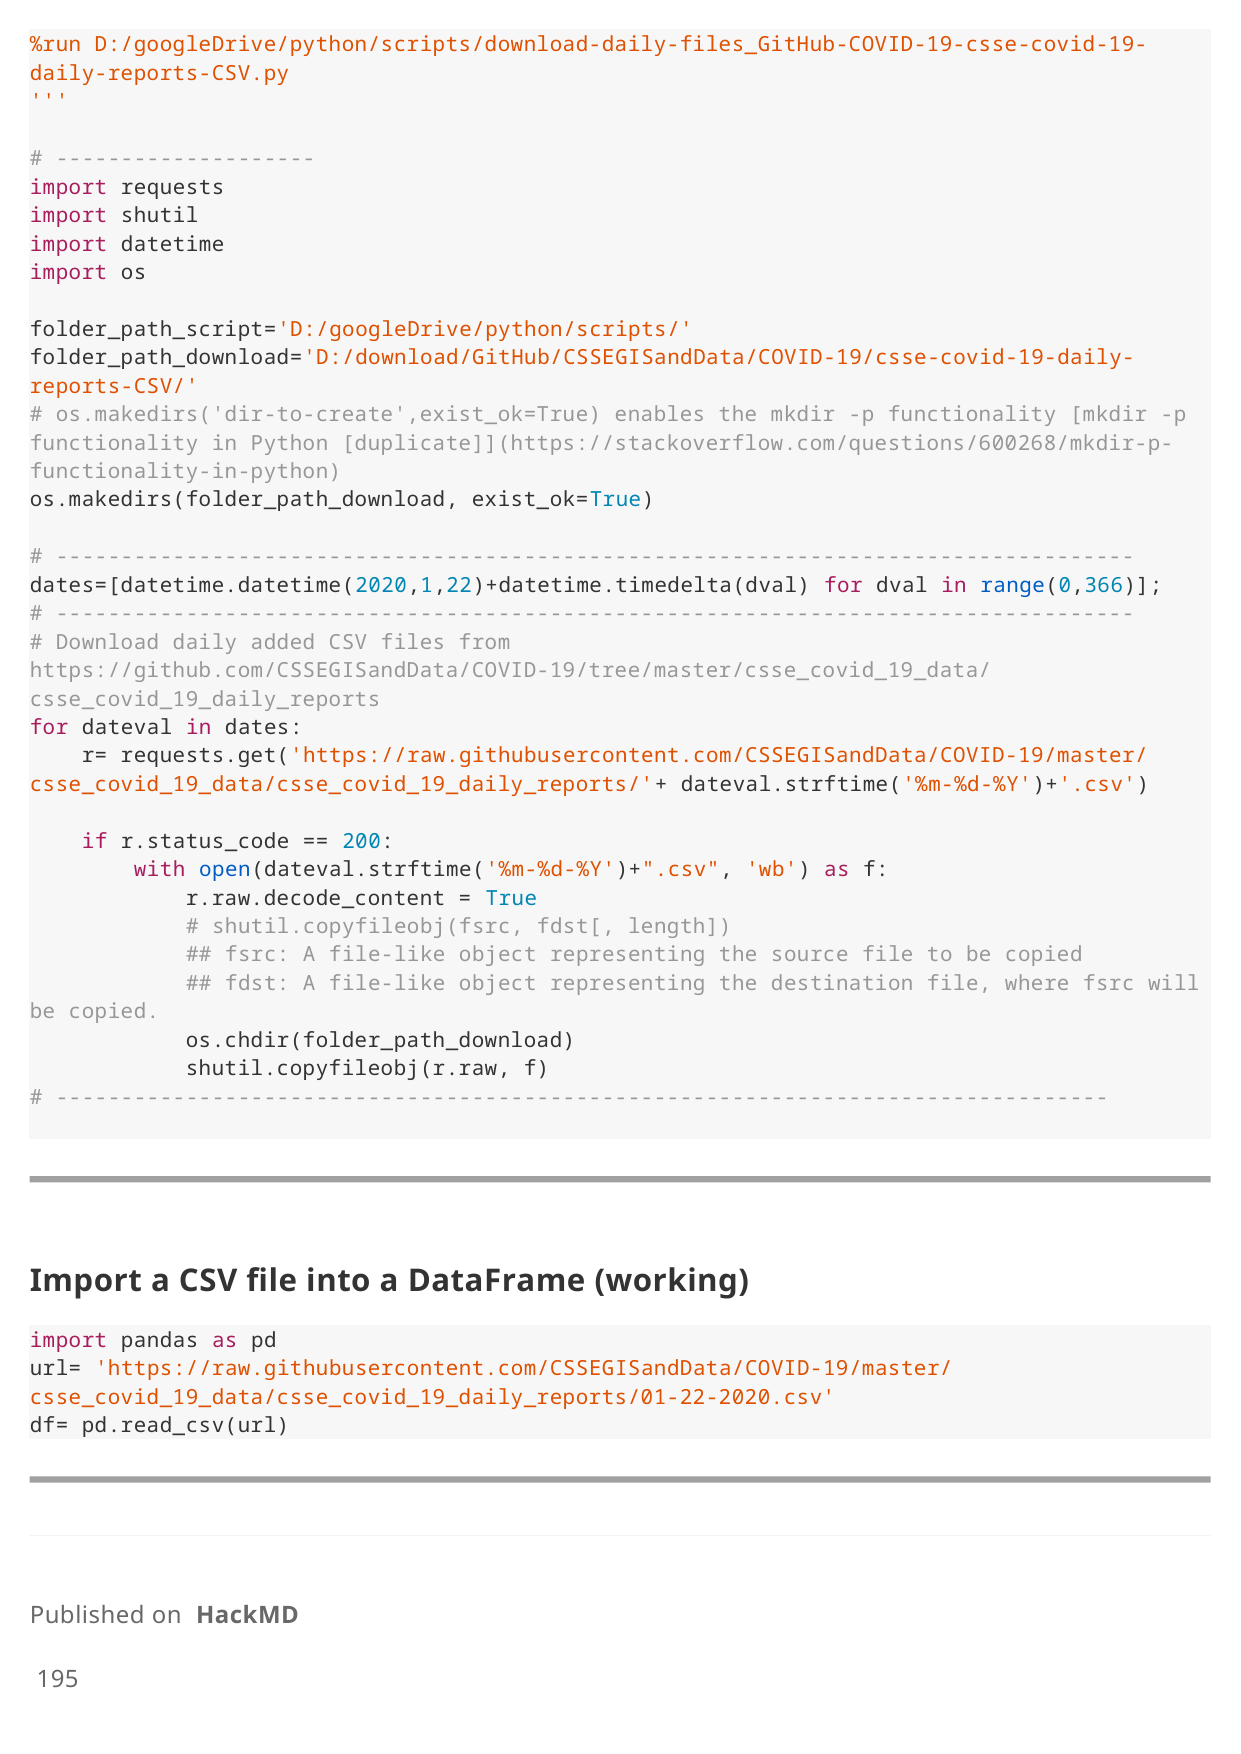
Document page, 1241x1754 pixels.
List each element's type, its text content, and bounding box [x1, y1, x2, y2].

text df= pd.read_csv(url) [29, 1410, 1211, 1439]
text import requests [29, 172, 1211, 200]
text ## fsrc: A file-like object representing the source file to be copied [29, 939, 1211, 968]
text url= 'https://raw.githubusercontent.com/CSSEGISandData/COVID-19/master/csse_covid_19_data/csse_covid_19_daily_reports/01-22-2020.csv' [29, 1353, 1211, 1410]
text os.chdir(folder_path_download) [29, 1025, 1211, 1053]
text Import a CSV file into a DataFrame (working) [29, 1257, 1211, 1300]
text r.raw.decode_content = True [29, 883, 1211, 911]
text # -------------------- [29, 143, 1211, 172]
text with open(dateval.strftime('%m-%d-%Y')+".csv", 'wb') as f: [29, 854, 1211, 883]
text ''' [29, 86, 1211, 115]
text folder_path_download='D:/download/GitHub/CSSEGISandData/COVID-19/csse-covid-19-daily-reports-CSV/' [29, 342, 1211, 399]
text for dateval in dates: [29, 712, 1211, 741]
text dates=[datetime.datetime(2020,1,22)+datetime.timedelta(dval) for dval in range(0,366)]; [29, 570, 1211, 598]
text # --------------------------------------------------------------------------------- [29, 1082, 1211, 1110]
text # ----------------------------------------------------------------------------------- [29, 541, 1211, 570]
text if r.status_code == 200: [29, 826, 1211, 854]
text Published on HackMD [29, 1598, 1211, 1631]
text import pandas as pd [29, 1325, 1211, 1353]
text %run D:/googleDrive/python/scripts/download-daily-files_GitHub-COVID-19-csse-covid-19-daily-reports-CSV.py [29, 29, 1211, 86]
text ## fdst: A file-like object representing the destination file, where fsrc will be copied. [29, 968, 1211, 1025]
text import datetime [29, 229, 1211, 257]
text os.makedirs(folder_path_download, exist_ok=True) [29, 484, 1211, 513]
text import shutil [29, 200, 1211, 229]
text # ----------------------------------------------------------------------------------- [29, 598, 1211, 627]
text folder_path_script='D:/googleDrive/python/scripts/' [29, 314, 1211, 342]
text # Download daily added CSV files from https://github.com/CSSEGISandData/COVID-19/tree/master/csse_covid_19_data/csse_covid_19_daily_reports [29, 627, 1211, 712]
text r= requests.get('https://raw.githubusercontent.com/CSSEGISandData/COVID-19/master/csse_covid_19_data/csse_covid_19_daily_reports/'+ dateval.strftime('%m-%d-%Y')+'.csv') [29, 741, 1211, 797]
text import os [29, 257, 1211, 286]
text shutil.copyfileobj(r.raw, f) [29, 1053, 1211, 1082]
text # os.makedirs('dir-to-create',exist_ok=True) enables the mkdir -p functionality [mkdir -p functionality in Python [duplicate]](https://stackoverflow.com/questions/600268/mkdir-p-functionality-in-python) [29, 399, 1211, 484]
text # shutil.copyfileobj(fsrc, fdst[, length]) [29, 911, 1211, 939]
text 195 [29, 1662, 1211, 1695]
